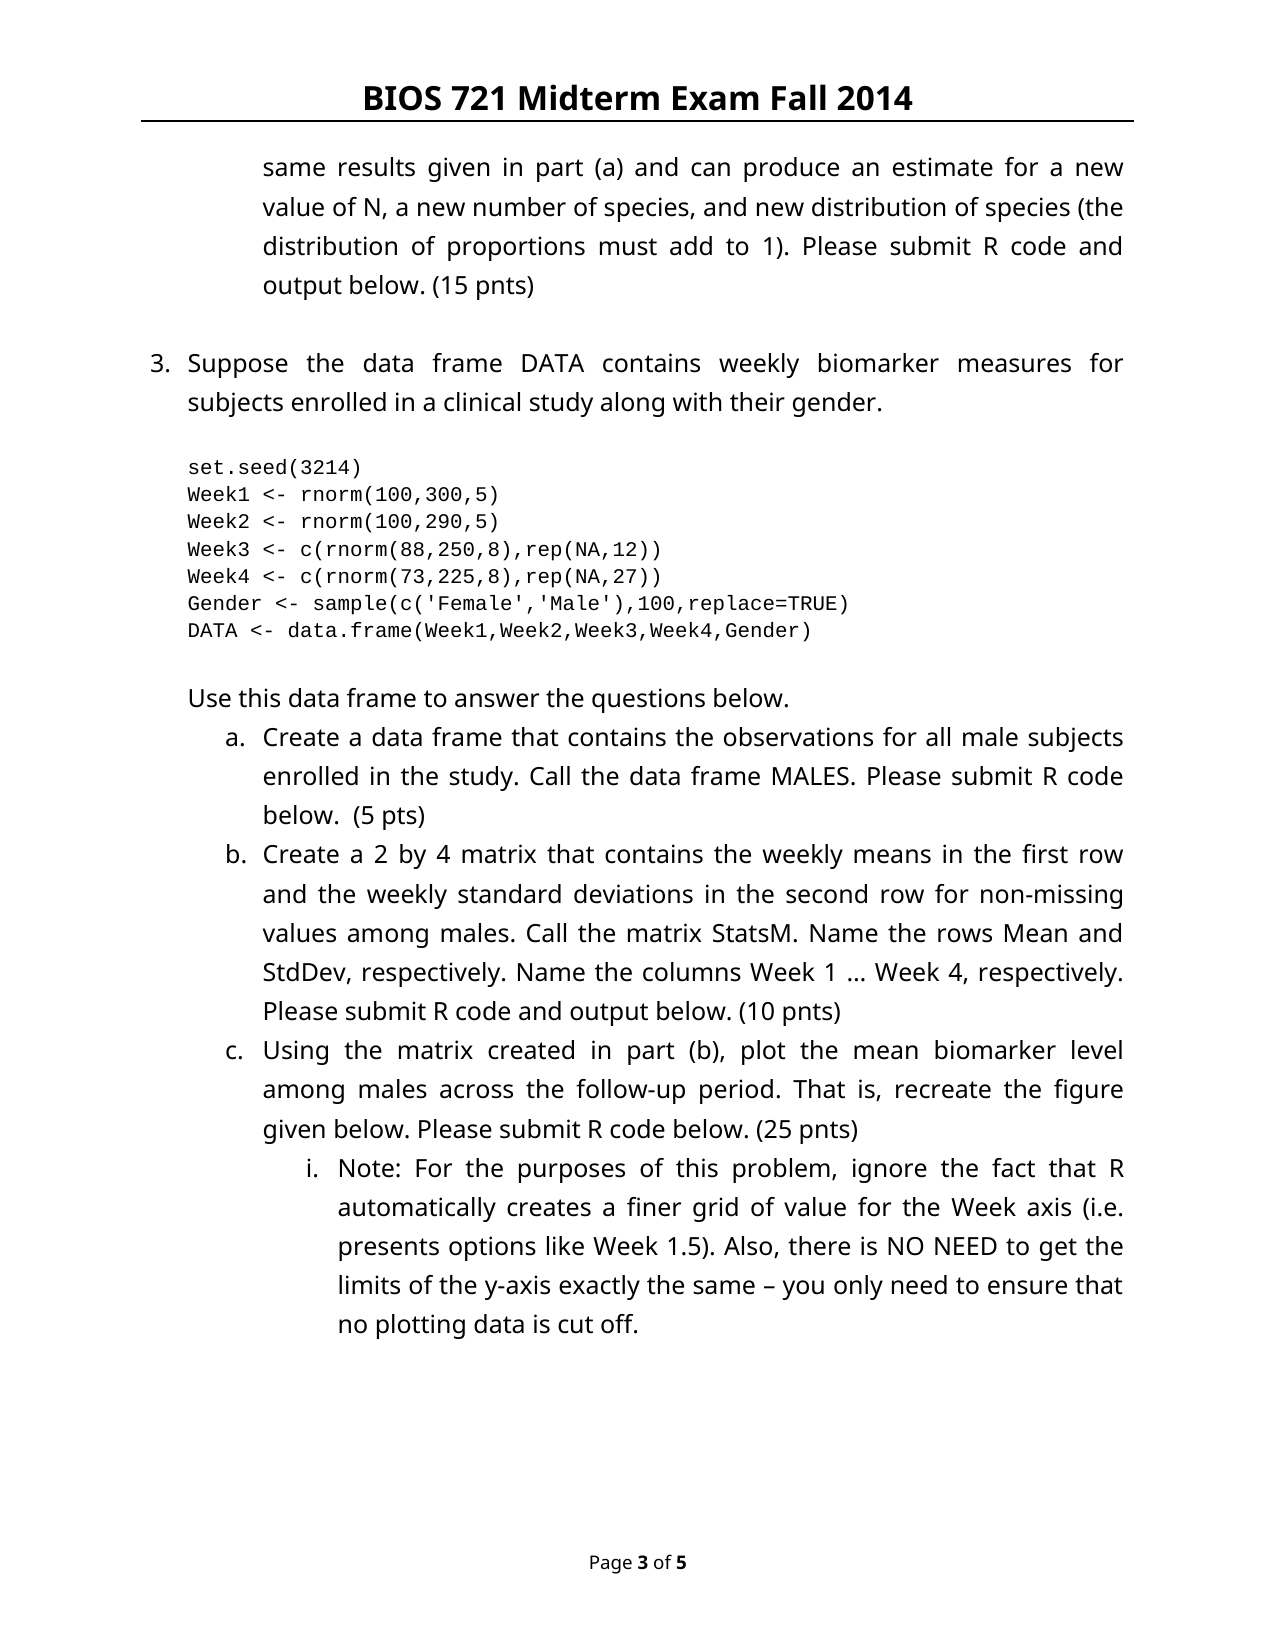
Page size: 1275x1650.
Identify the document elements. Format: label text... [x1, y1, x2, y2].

list Week4 <- c(rnorm(73,225,8),rep(NA,27)) [187, 566, 1125, 589]
list Suppose the data frame DATA contains weekly biomarker measures for subjects enrolled in a clinical study along with their gender. [150, 346, 1125, 419]
list Gender <- sample(c('Female','Male'),100,replace=TRUE) [187, 593, 1125, 617]
list set.seed(3214) [187, 457, 1125, 481]
list Use this data frame to answer the questions below. [187, 681, 1125, 714]
list Create a 2 by 4 matrix that contains the weekly means in the first row and the weekly standard deviations in the second row for non-missing values among males. Call the matrix StatsM. Name the rows Mean and StdDev, respectively. Name the columns Week 1 … Week 4, respectively. Please submit R code and output below. (10 pnts) [225, 837, 1125, 1028]
list Using the matrix created in part (b), plot the mean biomarker level among males across the follow-up period. That is, recreate the figure given below. Please submit R code below. (25 pnts) [225, 1033, 1125, 1145]
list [225, 150, 1125, 302]
list Week3 <- c(rnorm(88,250,8),rep(NA,12)) [187, 539, 1125, 562]
list Note: For the purposes of this problem, ignore the fact that R automatically creates a finer grid of value for the Week axis (i.e. presents options like Week 1.5). Also, there is NO NEED to get the limits of the y-axis exactly the same – you only need to ensure that no plotting data is cut off. [319, 1151, 1125, 1341]
list Create a data frame that contains the observations for all male subjects enrolled in the study. Call the data frame MALES. Please submit R code below. (5 pts) [225, 720, 1125, 832]
list Week2 <- rnorm(100,290,5) [187, 512, 1125, 535]
list DATA <- data.frame(Week1,Week2,Week3,Week4,Gender) [187, 620, 1125, 644]
list Week1 <- rnorm(100,300,5) [187, 484, 1125, 508]
